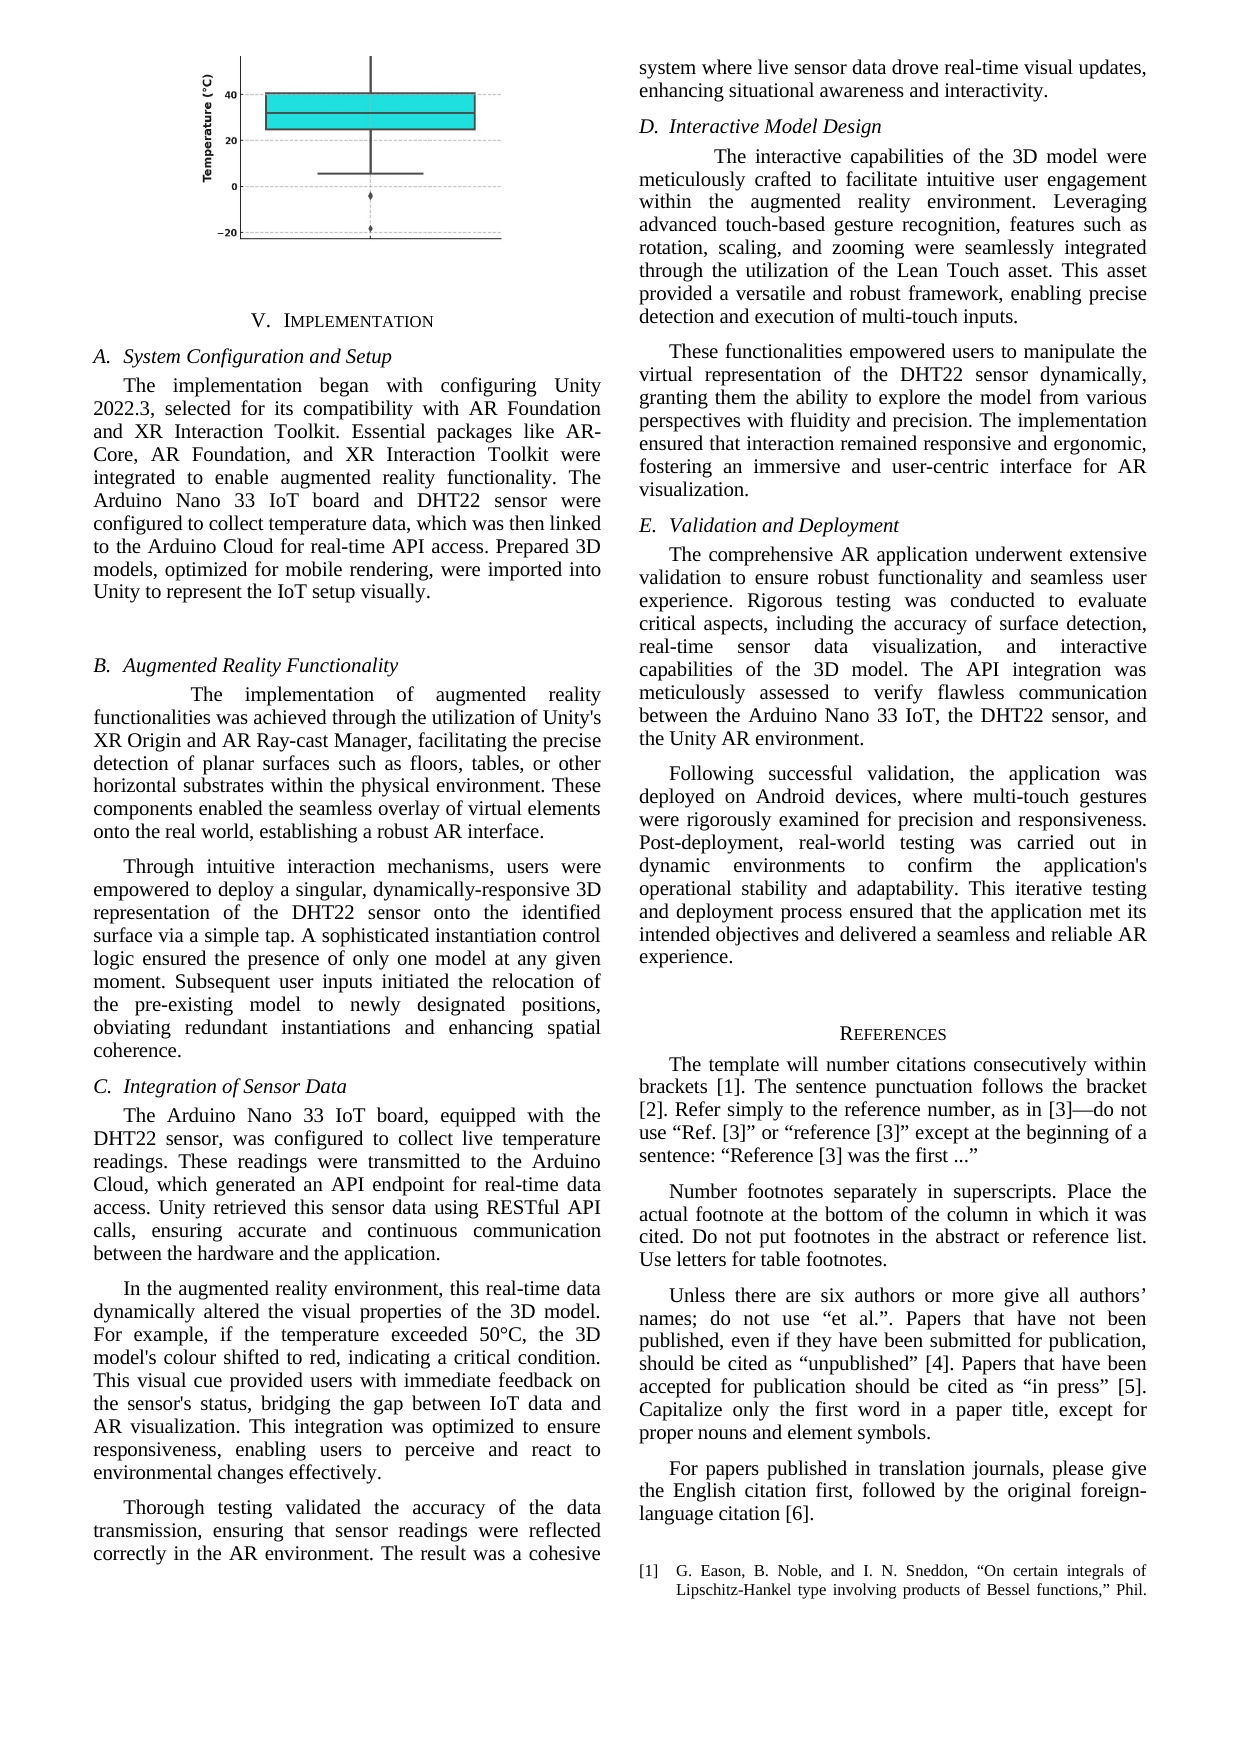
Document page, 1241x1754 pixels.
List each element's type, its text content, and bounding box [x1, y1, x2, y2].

picture [123, 56, 617, 244]
text In the augmented reality environment, this real-time data dynamically altered the visual properties of the 3D model. For example, if the temperature exceeded 50°C, the 3D model's colour shifted to red, indicating a critical condition. This visual cue provided users with immediate feedback on the sensor's status, bridging the gap between IoT data and AR visualization. This integration was optimized to ensure responsiveness, enabling users to perceive and react to environmental changes effectively. [93, 1277, 601, 1484]
text Through intuitive interaction mechanisms, users were empowered to deploy a singular, dynamically-responsive 3D representation of the DHT22 sensor onto the identified surface via a simple tap. A sophisticated instantiation control logic ensured the presence of only one model at any given moment. Subsequent user inputs initiated the relocation of the pre-existing model to newly designated positions, obviating redundant instantiations and enhancing spatial coherence. [93, 856, 601, 1062]
text Thorough testing validated the accuracy of the data transmission, ensuring that sensor readings were reflected correctly in the AR environment. The result was a cohesive system where live sensor data drove real-time visual updates, enhancing situational awareness and interactivity. [93, 1496, 601, 1565]
subtitle System Configuration and Setup [93, 344, 601, 368]
text Number footnotes separately in superscripts. Place the actual footnote at the bottom of the column in which it was cited. Do not put footnotes in the abstract or reference list. Use letters for table footnotes. [639, 1180, 1147, 1271]
text The implementation began with configuring Unity 2022.3, selected for its compatibility with AR Foundation and XR Interaction Toolkit. Essential packages like AR-Core, AR Foundation, and XR Interaction Toolkit were integrated to enable augmented reality functionality. The Arduino Nano 33 IoT board and DHT22 sensor were configured to collect temperature data, which was then linked to the Arduino Cloud for real-time API access. Prepared 3D models, optimized for mobile rendering, were imported into Unity to represent the IoT setup visually. [93, 374, 601, 603]
subtitle Integration of Sensor Data [93, 1074, 601, 1098]
text The interactive capabilities of the 3D model were meticulously crafted to facilitate intuitive user engagement within the augmented reality environment. Leveraging advanced touch-based gesture recognition, features such as rotation, scaling, and zooming were seamlessly integrated through the utilization of the Lean Touch asset. This asset provided a versatile and robust framework, enabling precise detection and execution of multi-touch inputs. [639, 145, 1147, 328]
text For papers published in translation journals, please give the English citation first, followed by the original foreign-language citation [6]. [639, 1457, 1147, 1525]
text The Arduino Nano 33 IoT board, equipped with the DHT22 sensor, was configured to collect live temperature readings. These readings were transmitted to the Arduino Cloud, which generated an API endpoint for real-time data access. Unity retrieved this sensor data using RESTful API calls, ensuring accurate and continuous communication between the hardware and the application. [93, 1105, 601, 1265]
subtitle Interactive Model Design [639, 114, 1147, 138]
text Following successful validation, the application was deployed on Android devices, where multi-touch gestures were rigorously examined for precision and responsiveness. Post-deployment, real-world testing was carried out in dynamic environments to confirm the application's operational stability and adaptability. This iterative testing and deployment process ensured that the application met its intended objectives and delivered a seamless and reliable AR experience. [639, 762, 1147, 968]
subtitle Augmented Reality Functionality [93, 653, 601, 677]
text The implementation of augmented reality functionalities was achieved through the utilization of Unity's XR Origin and AR Ray-cast Manager, facilitating the precise detection of planar surfaces such as floors, tables, or other horizontal substrates within the physical environment. These components enabled the seamless overlay of virtual elements onto the real world, establishing a robust AR interface. [93, 683, 601, 843]
text Unless there are six authors or more give all authors’ names; do not use “et al.”. Papers that have not been published, even if they have been submitted for publication, should be cited as “unpublished” [4]. Papers that have been accepted for publication should be cited as “in press” [5]. Capitalize only the first word in a paper title, except for proper nouns and element symbols. [639, 1284, 1147, 1444]
text The comprehensive AR application underwent extensive validation to ensure robust functionality and seamless user experience. Rigorous testing was conducted to evaluate critical aspects, including the accuracy of surface detection, real-time sensor data visualization, and interactive capabilities of the 3D model. The API integration was meticulously assessed to verify flawless communication between the Arduino Nano 33 IoT, the DHT22 sensor, and the Unity AR environment. [639, 544, 1147, 750]
text The template will number citations consecutively within brackets [1]. The sentence punctuation follows the bracket [2]. Refer simply to the reference number, as in [3]—do not use “Ref. [3]” or “reference [3]” except at the beginning of a sentence: “Reference [3] was the first ...” [639, 1053, 1147, 1167]
subtitle References [639, 1020, 1147, 1044]
subtitle Validation and Deployment [639, 513, 1147, 537]
text Thorough testing validated the accuracy of the data transmission, ensuring that sensor readings were reflected correctly in the AR environment. The result was a cohesive system where live sensor data drove real-time visual updates, enhancing situational awareness and interactivity. [639, 56, 1147, 102]
subtitle Implementation [93, 308, 601, 332]
text These functionalities empowered users to manipulate the virtual representation of the DHT22 sensor dynamically, granting them the ability to explore the model from various perspectives with fluidity and precision. The implementation ensured that interaction remained responsive and ergonomic, fostering an immersive and user-centric interface for AR visualization. [639, 341, 1147, 501]
